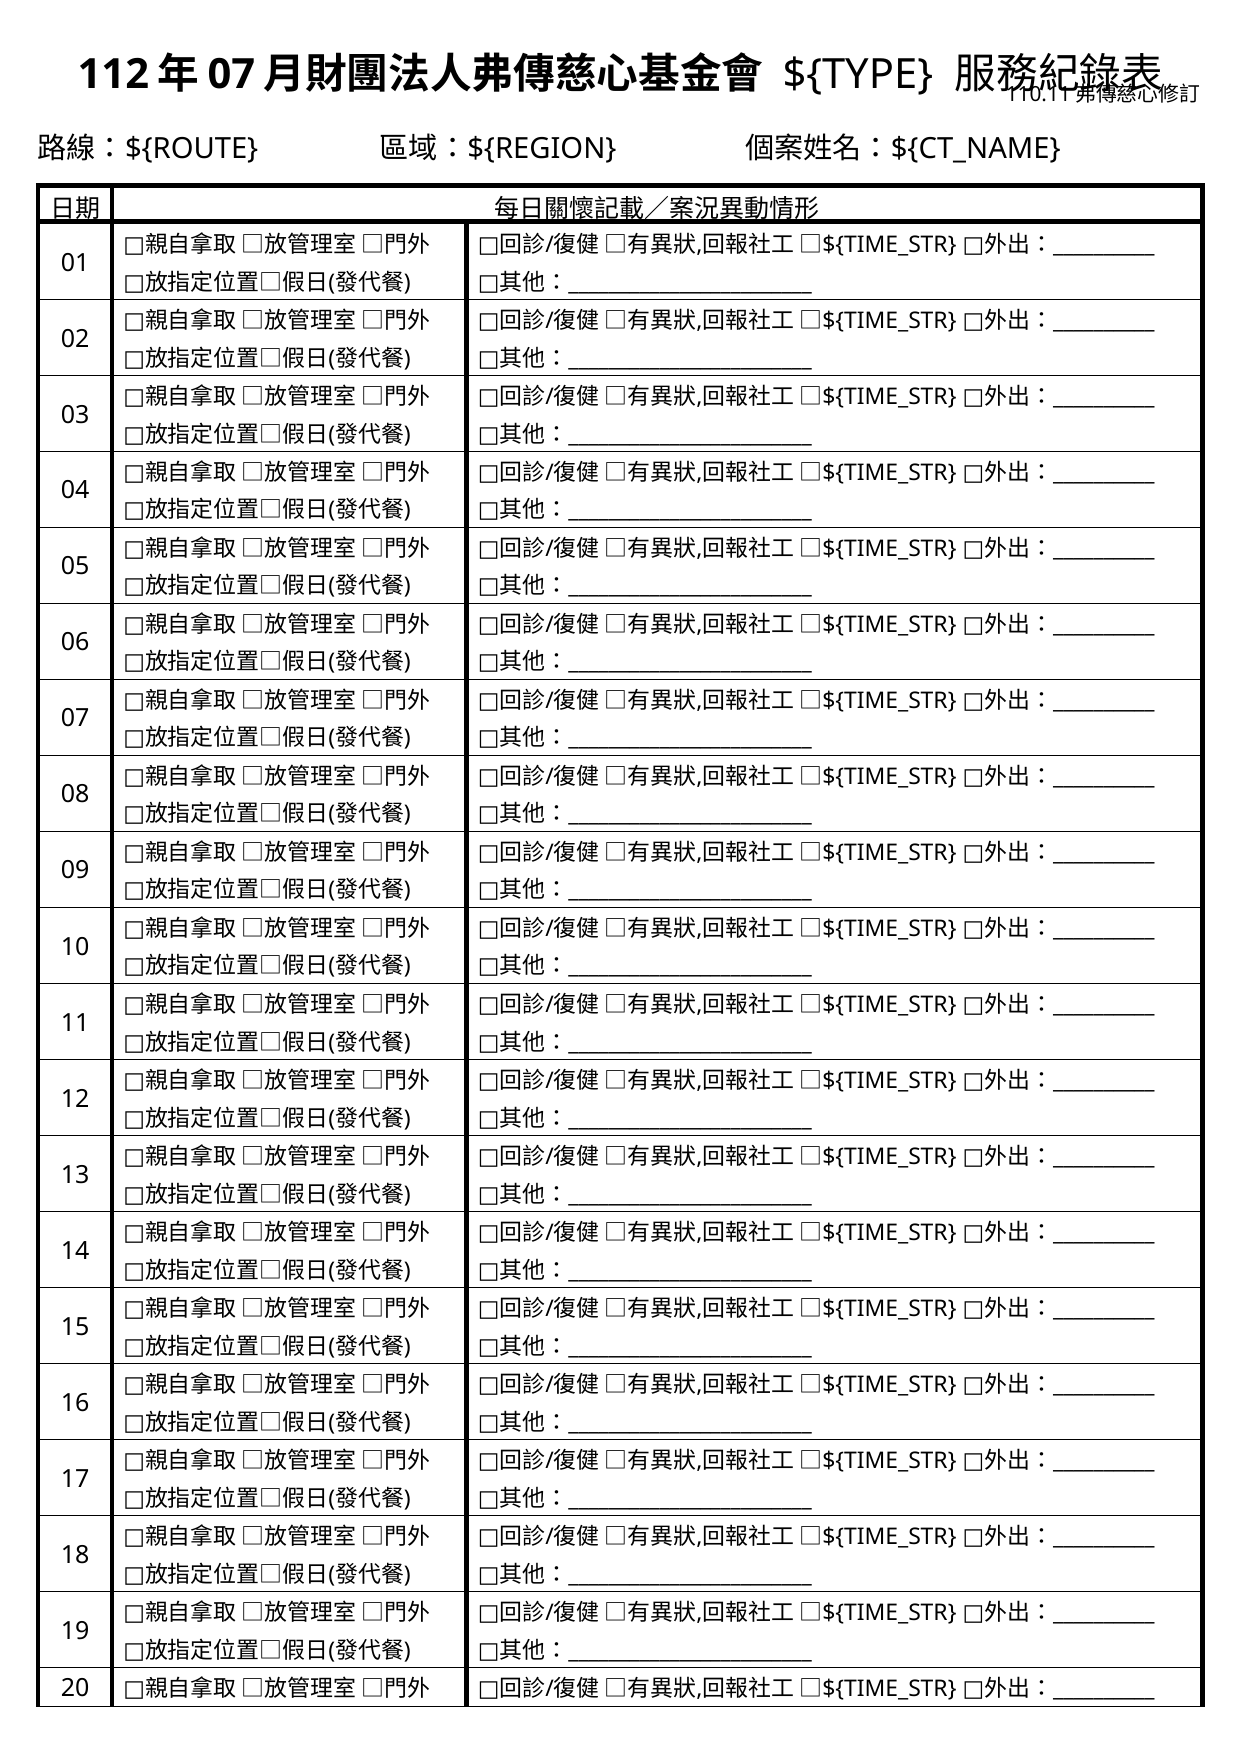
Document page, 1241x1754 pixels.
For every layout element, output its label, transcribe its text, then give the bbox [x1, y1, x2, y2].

table_cell □親自拿取 □放管理室 □門外 □放指定位置□假日(發代餐) [114, 984, 464, 1059]
table_cell □回診/復健 □有異狀,回報社工 □${TIME_STR} □外出：__________ □其他：________________________ [469, 908, 1200, 983]
table_cell □親自拿取 □放管理室 □門外 □放指定位置□假日(發代餐) [114, 1212, 464, 1287]
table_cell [469, 1592, 1200, 1667]
table_cell □親自拿取 □放管理室 □門外 □放指定位置□假日(發代餐) [114, 1136, 464, 1211]
table_cell 01 [40, 224, 110, 299]
table_cell □親自拿取 □放管理室 □門外 □放指定位置□假日(發代餐) [114, 604, 464, 679]
table_cell □回診/復健 □有異狀,回報社工 □${TIME_STR} □外出：__________ □其他：________________________ [469, 984, 1200, 1059]
table_cell 12 [40, 1060, 110, 1135]
table_cell □回診/復健 □有異狀,回報社工 □${TIME_STR} □外出：__________ □其他：________________________ [469, 1288, 1200, 1363]
table_cell □回診/復健 □有異狀,回報社工 □${TIME_STR} □外出：__________ □其他：________________________ [469, 1136, 1200, 1211]
table_cell □回診/復健 □有異狀,回報社工 □${TIME_STR} □外出：__________ □其他：________________________ [469, 604, 1200, 679]
table_cell 20 [40, 1668, 110, 1706]
table_cell □親自拿取 □放管理室 □門外 □放指定位置□假日(發代餐) [114, 680, 464, 755]
table_cell □親自拿取 □放管理室 □門外 □放指定位置□假日(發代餐) [114, 452, 464, 527]
table_cell □回診/復健 □有異狀,回報社工 □${TIME_STR} □外出：__________ □其他：________________________ [469, 1060, 1200, 1135]
table_cell □親自拿取 □放管理室 □門外 □放指定位置□假日(發代餐) [114, 224, 464, 299]
table_cell 04 [40, 452, 110, 527]
table_cell □親自拿取 □放管理室 □門外 □放指定位置□假日(發代餐) [114, 1440, 464, 1515]
text 112年07月財團法人弗傳慈心基金會 ${TYPE} 服務紀錄表 [29, 33, 1211, 108]
table_cell □回診/復健 □有異狀,回報社工 □${TIME_STR} □外出：__________ □其他：________________________ [469, 300, 1200, 375]
table_cell □親自拿取 □放管理室 □門外 □放指定位置□假日(發代餐) [114, 832, 464, 907]
table_cell 09 [40, 832, 110, 907]
table_cell □親自拿取 □放管理室 □門外 □放指定位置□假日(發代餐) [114, 300, 464, 375]
table_cell □親自拿取 □放管理室 □門外 □放指定位置□假日(發代餐) [114, 1516, 464, 1591]
table_cell 02 [40, 300, 110, 375]
table_cell 13 [40, 1136, 110, 1211]
table_cell □回診/復健 □有異狀,回報社工 □${TIME_STR} □外出：__________ □其他：________________________ [469, 1440, 1200, 1515]
table_cell 19 [40, 1592, 110, 1667]
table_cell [469, 1516, 1200, 1591]
table_cell 05 [40, 528, 110, 603]
table_cell 15 [40, 1288, 110, 1363]
table_cell 17 [40, 1440, 110, 1515]
table_cell 08 [40, 756, 110, 831]
table_cell □回診/復健 □有異狀,回報社工 □${TIME_STR} □外出：__________ □其他：________________________ [469, 832, 1200, 907]
table_cell □回診/復健 □有異狀,回報社工 □${TIME_STR} □外出：__________ □其他：________________________ [469, 680, 1200, 755]
table_cell 11 [40, 984, 110, 1059]
table_cell □親自拿取 □放管理室 □門外 □放指定位置□假日(發代餐) [114, 756, 464, 831]
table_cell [469, 1668, 1200, 1706]
table_cell 14 [40, 1212, 110, 1287]
table_cell 03 [40, 376, 110, 451]
table_cell □回診/復健 □有異狀,回報社工 □${TIME_STR} □外出：__________ □其他：________________________ [469, 756, 1200, 831]
table_cell □親自拿取 □放管理室 □門外 □放指定位置□假日(發代餐) [114, 528, 464, 603]
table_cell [114, 1592, 464, 1667]
table_cell 18 [40, 1516, 110, 1591]
table_cell □親自拿取 □放管理室 □門外 □放指定位置□假日(發代餐) [114, 1288, 464, 1363]
table_cell □回診/復健 □有異狀,回報社工 □${TIME_STR} □外出：__________ □其他：________________________ [469, 528, 1200, 603]
table_cell 07 [40, 680, 110, 755]
table_header 日期 [40, 188, 110, 219]
table_cell □親自拿取 □放管理室 □門外 □放指定位置□假日(發代餐) [114, 1060, 464, 1135]
table_cell □回診/復健 □有異狀,回報社工 □${TIME_STR} □外出：__________ □其他：________________________ [469, 376, 1200, 451]
table_header 每日關懷記載／案況異動情形 [114, 188, 1200, 219]
table_cell □回診/復健 □有異狀,回報社工 □${TIME_STR} □外出：__________ □其他：________________________ [469, 1212, 1200, 1287]
table_cell □回診/復健 □有異狀,回報社工 □${TIME_STR} □外出：__________ □其他：________________________ [469, 1364, 1200, 1439]
table_cell 16 [40, 1364, 110, 1439]
table_cell □親自拿取 □放管理室 □門外 □放指定位置□假日(發代餐) [114, 908, 464, 983]
table_cell 06 [40, 604, 110, 679]
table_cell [114, 1668, 464, 1706]
table_cell □親自拿取 □放管理室 □門外 □放指定位置□假日(發代餐) [114, 1364, 464, 1439]
table_cell □回診/復健 □有異狀,回報社工 □${TIME_STR} □外出：__________ □其他：________________________ [469, 452, 1200, 527]
text 路線：${ROUTE} 區域：${REGION} 個案姓名：${CT_NAME} [29, 108, 1211, 183]
table_cell □回診/復健 □有異狀,回報社工 □${TIME_STR} □外出：__________ □其他：________________________ [469, 224, 1200, 299]
table_cell □親自拿取 □放管理室 □門外 □放指定位置□假日(發代餐) [114, 376, 464, 451]
table_cell 10 [40, 908, 110, 983]
